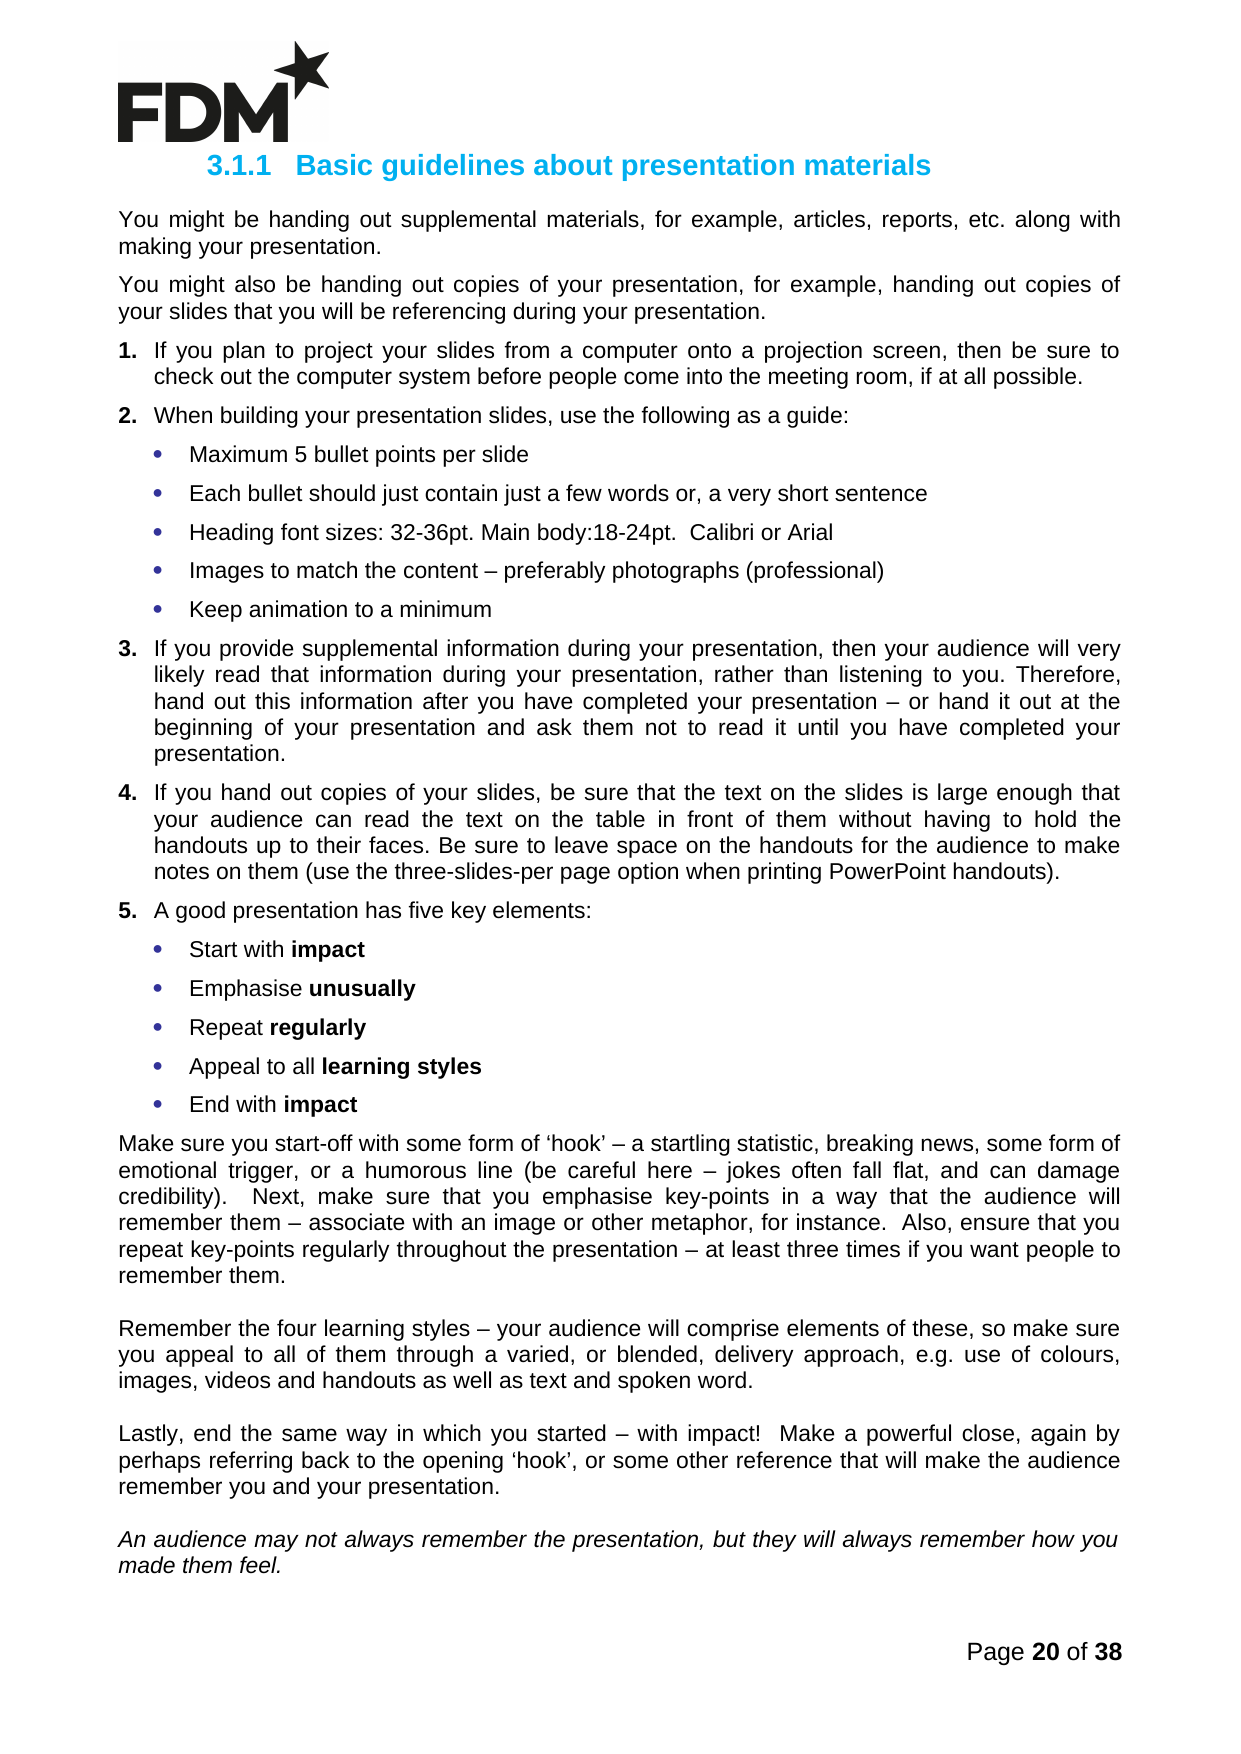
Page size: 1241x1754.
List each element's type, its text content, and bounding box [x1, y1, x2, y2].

list Keep animation to a minimum [153, 596, 1122, 622]
list Each bullet should just contain just a few words or, a very short sentence [153, 479, 1122, 506]
list End with impact [153, 1091, 1122, 1118]
text An audience may not always remember the presentation, but they will always remember how you made them feel. [118, 1526, 1122, 1578]
text You might also be handing out copies of your presentation, for example, handing out copies of your slides that you will be referencing during your presentation. [118, 271, 1122, 324]
list If you provide supplemental information during your presentation, then your audience will very likely read that information during your presentation, rather than listening to you. Therefore, hand out this information after you have completed your presentation – or hand it out at the beginning of your presentation and ask them not to read it until you have completed your presentation. [118, 635, 1122, 767]
text You might be handing out supplemental materials, for example, articles, reports, etc. along with making your presentation. [118, 206, 1122, 259]
picture [118, 41, 329, 142]
text Make sure you start-off with some form of ‘hook’ – a startling statistic, breaking news, some form of emotional trigger, or a humorous line (be careful here – jokes often fall flat, and can damage credibility). Next, make sure that you emphasise key-points in a way that the audience will remember them – associate with an image or other metaphor, for instance. Also, ensure that you repeat key-points regularly throughout the presentation – at least three times if you want people to remember them. [118, 1130, 1122, 1288]
list If you plan to project your slides from a computer onto a projection screen, then be sure to check out the computer system before people come into the meeting room, if at all possible. [118, 337, 1122, 389]
list Repeat regularly [153, 1014, 1122, 1040]
list Appeal to all learning styles [153, 1053, 1122, 1079]
list When building your presentation slides, use the following as a guide: [118, 402, 1122, 428]
list Start with impact [153, 936, 1122, 962]
list Emphasise unusually [153, 975, 1122, 1001]
list Maximum 5 bullet points per slide [153, 441, 1122, 467]
list If you hand out copies of your slides, be sure that the text on the slides is large enough that your audience can read the text on the table in front of them without having to hold the handouts up to their faces. Be sure to leave space on the handouts for the audience to make notes on them (use the three-slides-per page option when printing PowerPoint handouts). [118, 779, 1122, 885]
subtitle Basic guidelines about presentation materials [207, 148, 1122, 181]
list Heading font sizes: 32-36pt. Main body:18-24pt. Calibri or Arial [153, 518, 1122, 545]
text Lastly, end the same way in which you started – with impact! Make a powerful close, again by perhaps referring back to the opening ‘hook’, or some other reference that will make the audience remember you and your presentation. [118, 1420, 1122, 1499]
list Images to match the content – preferably photographs (professional) [153, 557, 1122, 584]
list A good presentation has five key elements: [118, 897, 1122, 923]
text Remember the four learning styles – your audience will comprise elements of these, so make sure you appeal to all of them through a varied, or blended, delivery approach, e.g. use of colours, images, videos and handouts as well as text and spoken word. [118, 1315, 1122, 1394]
